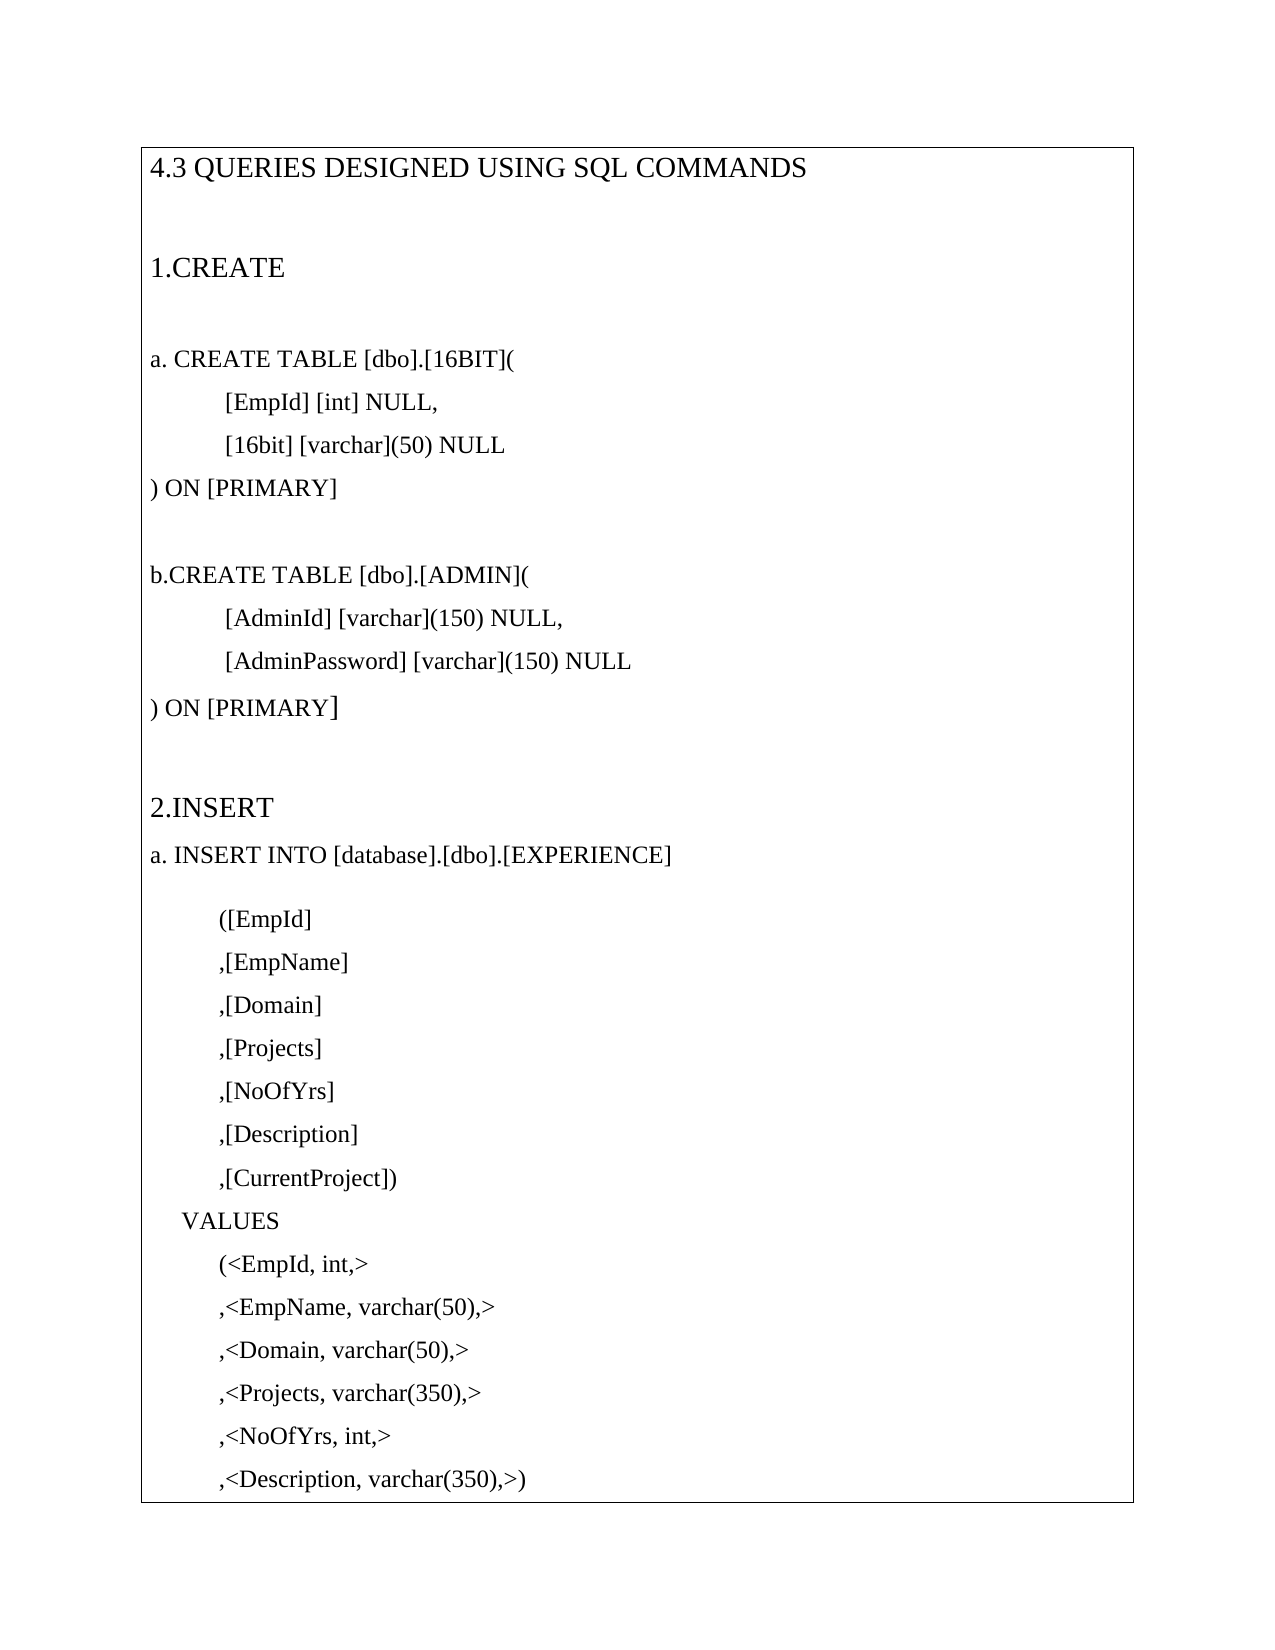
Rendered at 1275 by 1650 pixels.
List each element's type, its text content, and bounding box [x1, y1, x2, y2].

text [AdminPassword] [varchar](150) NULL [150, 646, 1125, 675]
text ) ON [PRIMARY] [150, 689, 1125, 723]
text 2.INSERT [150, 790, 1125, 823]
text 4.3 QUERIES DESIGNED USING SQL COMMANDS [150, 150, 1125, 183]
text (<EmpId, int,> [150, 1249, 1125, 1278]
text ,<Projects, varchar(350),> [150, 1378, 1125, 1407]
text ,[Description] [150, 1119, 1125, 1148]
text ,<EmpName, varchar(50),> [150, 1292, 1125, 1321]
text VALUES [150, 1206, 1125, 1234]
text [EmpId] [int] NULL, [150, 387, 1125, 416]
text ,<Domain, varchar(50),> [150, 1335, 1125, 1364]
text [16bit] [varchar](50) NULL [150, 430, 1125, 459]
text ,[Projects] [150, 1033, 1125, 1062]
text ) ON [PRIMARY] [150, 473, 1125, 502]
text ,<NoOfYrs, int,> [150, 1421, 1125, 1450]
text a. INSERT INTO [database].[dbo].[EXPERIENCE] [150, 840, 1125, 869]
text a. CREATE TABLE [dbo].[16BIT]( [150, 344, 1125, 373]
text ,[NoOfYrs] [150, 1076, 1125, 1105]
text ,[Domain] [150, 990, 1125, 1019]
text ,<Description, varchar(350),>) [150, 1464, 1125, 1493]
text 1.CREATE [150, 251, 1125, 284]
text ([EmpId] [150, 904, 1125, 933]
text b.CREATE TABLE [dbo].[ADMIN]( [150, 560, 1125, 588]
text ,[CurrentProject]) [150, 1163, 1125, 1191]
text [AdminId] [varchar](150) NULL, [150, 603, 1125, 632]
text ,[EmpName] [150, 947, 1125, 976]
